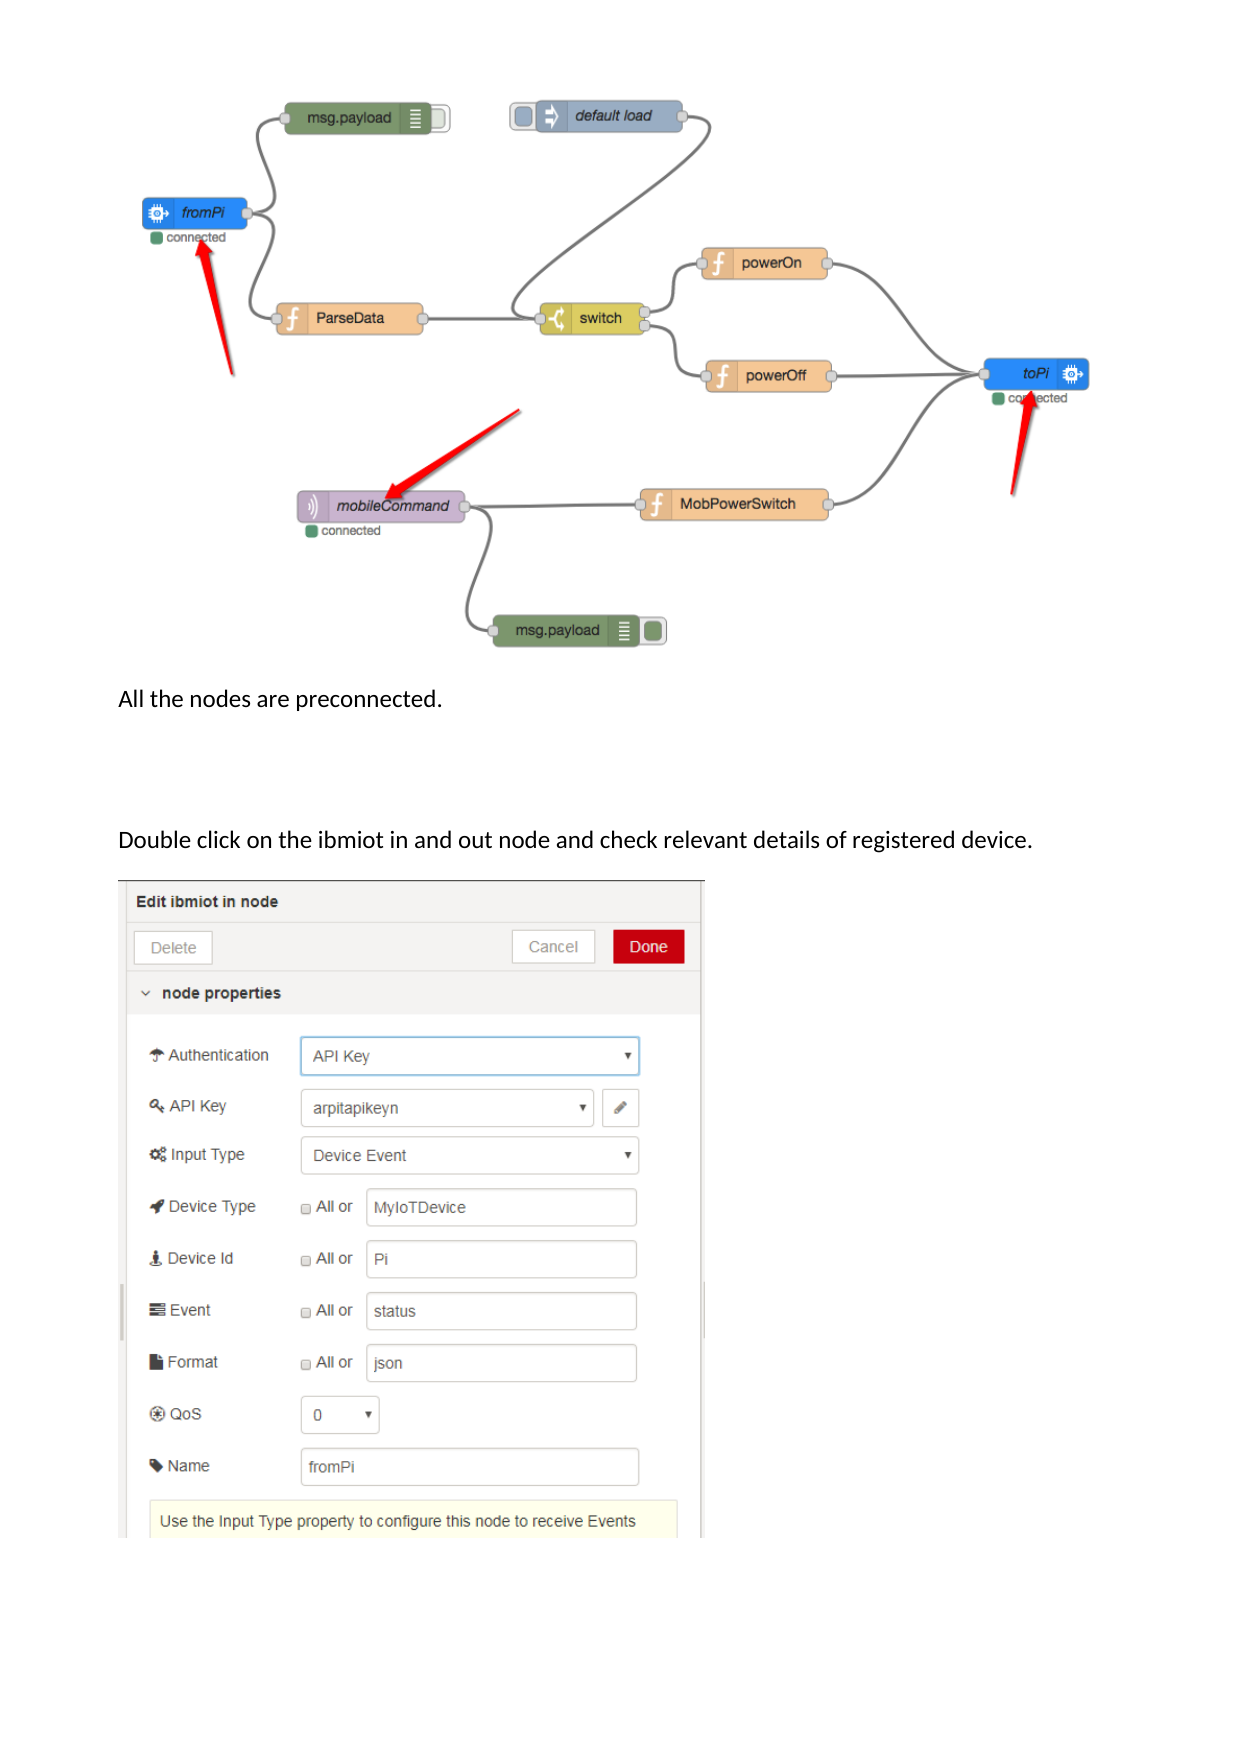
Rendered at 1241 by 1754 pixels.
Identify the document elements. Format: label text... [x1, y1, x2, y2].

picture [118, 880, 705, 1538]
picture [142, 35, 1092, 653]
text Double click on the ibmiot in and out node and check relevant details of registered device. [118, 809, 1122, 855]
